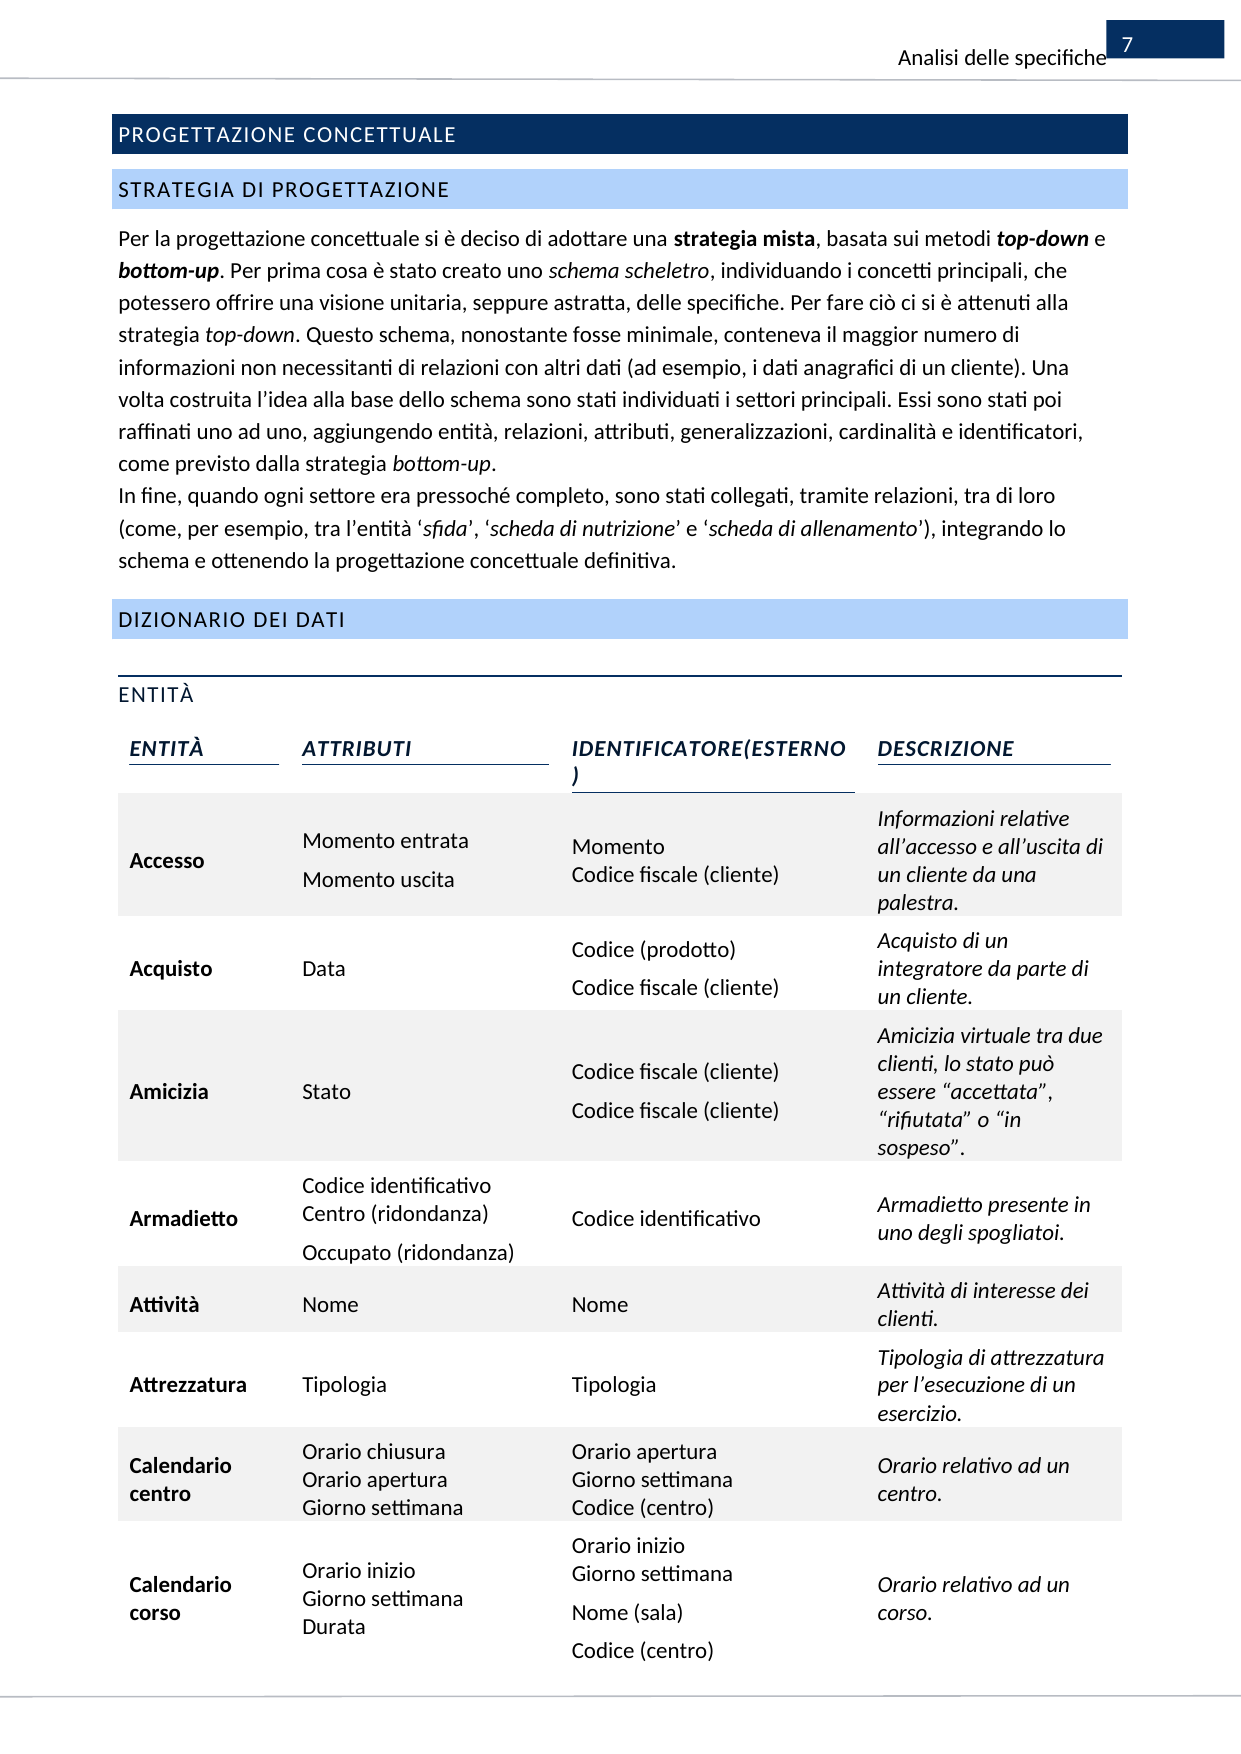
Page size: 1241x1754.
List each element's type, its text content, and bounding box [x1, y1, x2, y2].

table_cell Nome [291, 1266, 560, 1332]
table_cell Armadietto [118, 1161, 291, 1266]
table_cell Acquisto di un integratore da parte di un cliente. [866, 916, 1122, 1010]
subtitle Dizionario dei dati [118, 605, 1122, 633]
table_cell Nome [560, 1266, 866, 1332]
table_cell Orario chiusura Orario apertura Giorno settimana [291, 1427, 560, 1521]
table_cell Attrezzatura [118, 1332, 291, 1427]
table_cell Orario inizio Giorno settimana Durata [291, 1521, 560, 1664]
table_header Attributi [291, 713, 560, 793]
table_cell Orario apertura Giorno settimana Codice (centro) [560, 1427, 866, 1521]
table_cell Codice (prodotto) Codice fiscale (cliente) [560, 916, 866, 1010]
subtitle Strategia di progettazione [118, 175, 1122, 203]
table_cell Orario inizio Giorno settimana Nome (sala) Codice (centro) [560, 1521, 866, 1664]
table_cell Acquisto [118, 916, 291, 1010]
table_header Entità [118, 713, 291, 793]
table_cell Calendario centro [118, 1427, 291, 1521]
table_cell Tipologia di attrezzatura per l’esecuzione di un esercizio. [866, 1332, 1122, 1427]
table_cell Momento Codice fiscale (cliente) [560, 793, 866, 916]
table_cell Amicizia virtuale tra due clienti, lo stato può essere “accettata”, “rifiutata” o “in sospeso”. [866, 1010, 1122, 1161]
table_cell Accesso [118, 793, 291, 916]
table_cell Attività di interesse dei clienti. [866, 1266, 1122, 1332]
text Per la progettazione concettuale si è deciso di adottare una strategia mista, basata sui metodi top-down e bottom-up. Per prima cosa è stato creato uno schema scheletro, individuando i concetti principali, che potessero offrire una visione unitaria, seppure astratta, delle specifiche. Per fare ciò ci si è attenuti alla strategia top-down. Questo schema, nonostante fosse minimale, conteneva il maggior numero di informazioni non necessitanti di relazioni con altri dati (ad esempio, i dati anagrafici di un cliente). Una volta costruita l’idea alla base dello schema sono stati individuati i settori principali. Essi sono stati poi raffinati uno ad uno, aggiungendo entità, relazioni, attributi, generalizzazioni, cardinalità e identificatori, come previsto dalla strategia bottom-up. In fine, quando ogni settore era pressoché completo, sono stati collegati, tramite relazioni, tra di loro (come, per esempio, tra l’entità ‘sfida’, ‘scheda di nutrizione’ e ‘scheda di allenamento’), integrando lo schema e ottenendo la progettazione concettuale definitiva. [118, 224, 1122, 574]
table_cell Stato [291, 1010, 560, 1161]
subtitle Entità [118, 677, 1122, 709]
table_cell Codice identificativo [560, 1161, 866, 1266]
table_cell Calendario corso [118, 1521, 291, 1664]
subtitle Progettazione concettuale [118, 120, 1122, 148]
table_cell Armadietto presente in uno degli spogliatoi. [866, 1161, 1122, 1266]
table_cell Amicizia [118, 1010, 291, 1161]
table_cell Codice fiscale (cliente) Codice fiscale (cliente) [560, 1010, 866, 1161]
table_header Identificatore(esterno) [560, 713, 866, 793]
table_cell Orario relativo ad un corso. [866, 1521, 1122, 1664]
table_cell Attività [118, 1266, 291, 1332]
table_cell Tipologia [291, 1332, 560, 1427]
table_cell Orario relativo ad un centro. [866, 1427, 1122, 1521]
table_cell Informazioni relative all’accesso e all’uscita di un cliente da una palestra. [866, 793, 1122, 916]
table_cell Tipologia [560, 1332, 866, 1427]
table_header Descrizione [866, 713, 1122, 793]
table_cell Data [291, 916, 560, 1010]
table_cell Momento entrata Momento uscita [291, 793, 560, 916]
table_cell Codice identificativo Centro (ridondanza) Occupato (ridondanza) [291, 1161, 560, 1266]
